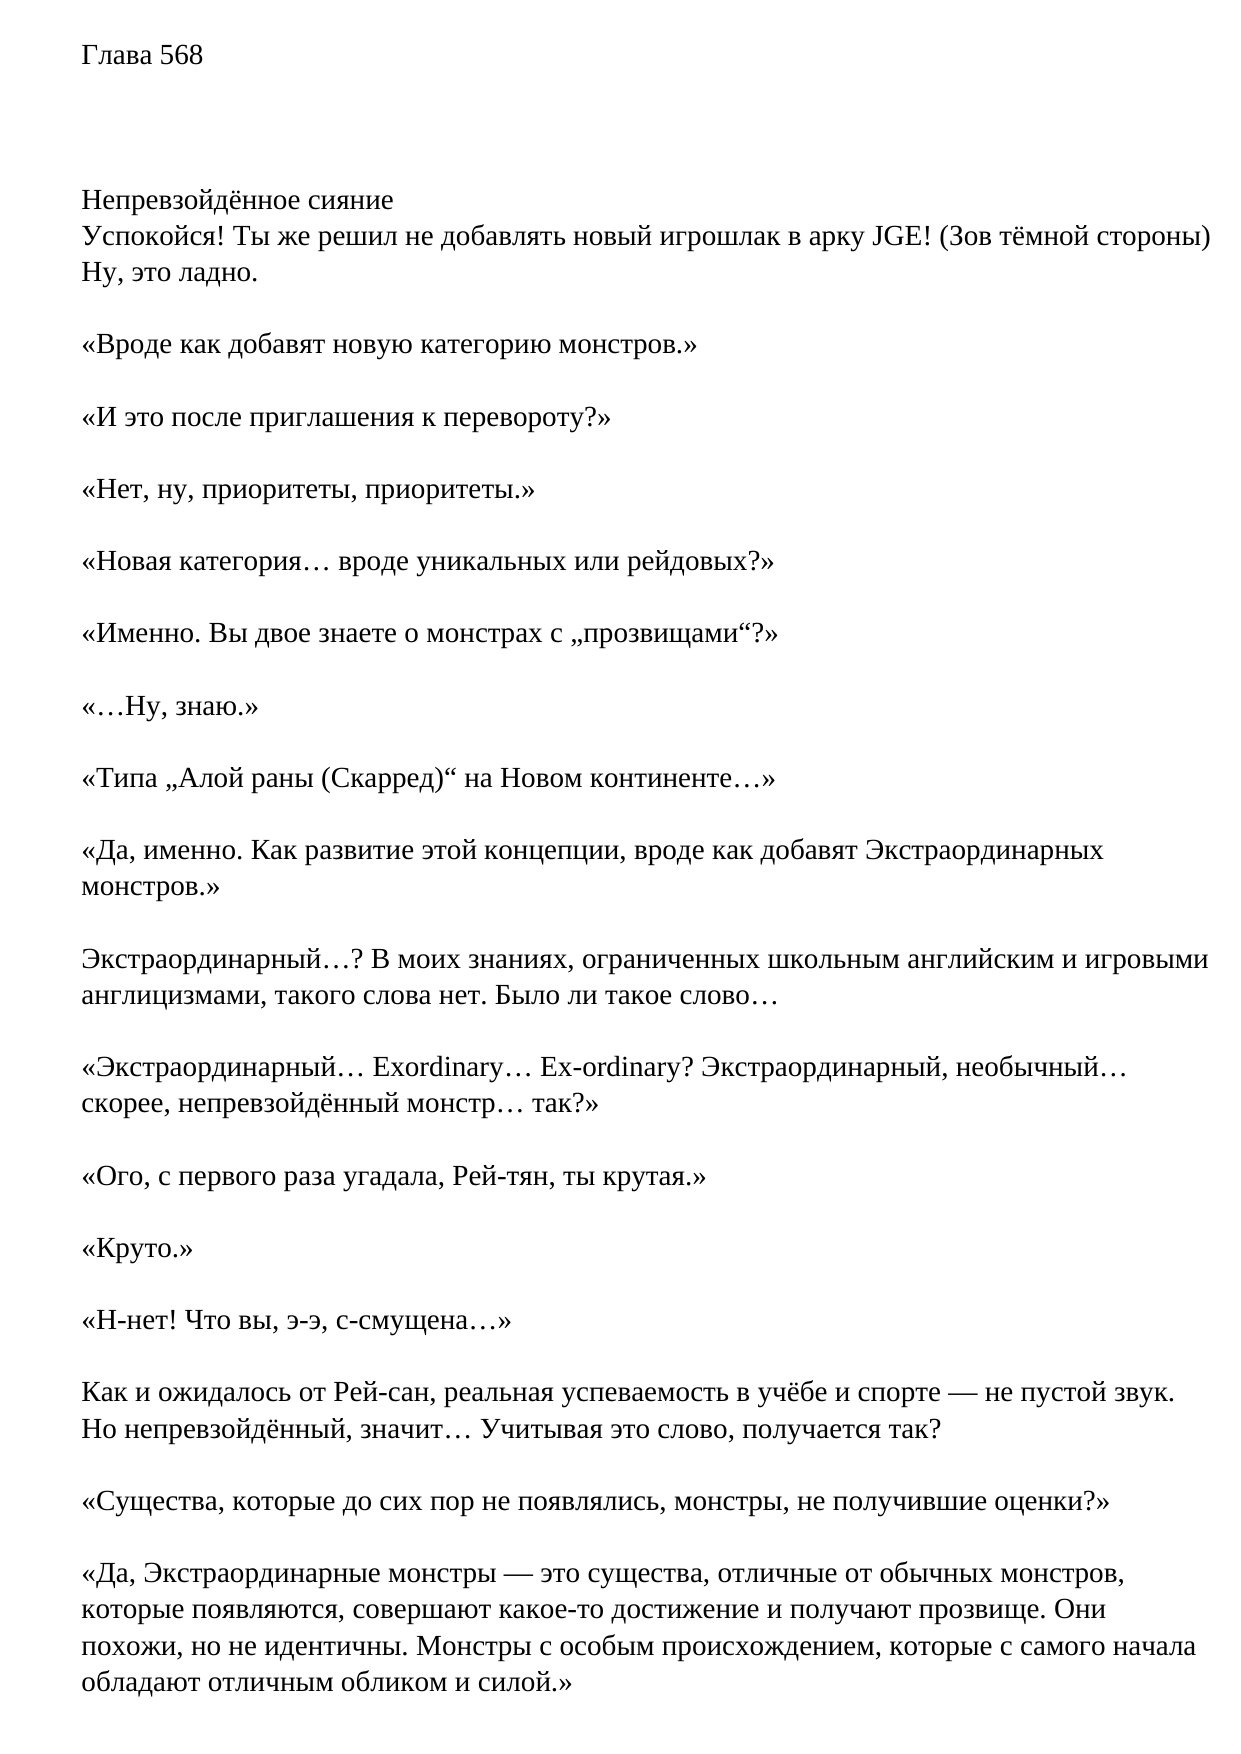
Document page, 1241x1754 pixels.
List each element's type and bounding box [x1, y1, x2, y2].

text [81, 37, 1215, 1733]
